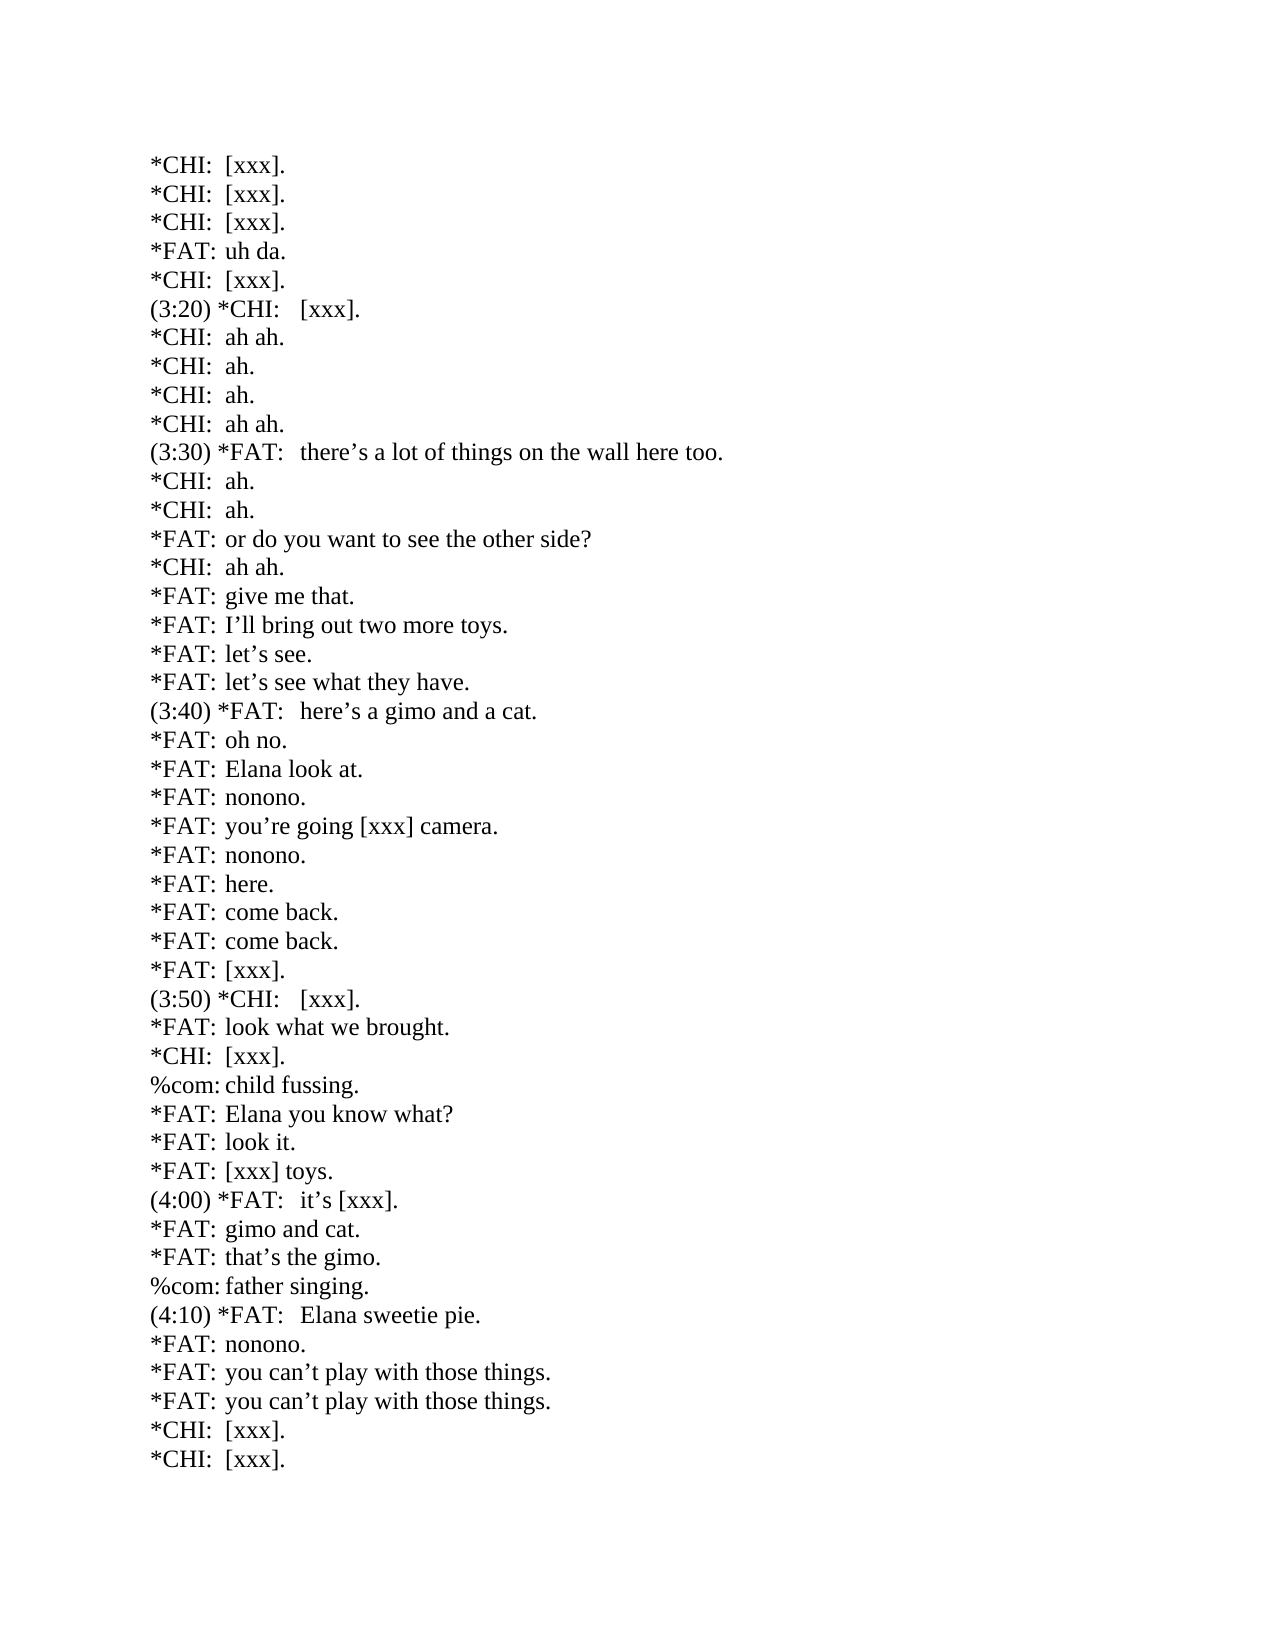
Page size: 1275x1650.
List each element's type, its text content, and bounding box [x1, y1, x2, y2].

text (3:40) *FAT: here’s a gimo and a cat. [150, 696, 1125, 725]
text *FAT: come back. [150, 897, 1125, 926]
text *FAT: or do you want to see the other side? [150, 524, 1125, 552]
text (4:10) *FAT: Elana sweetie pie. [150, 1300, 1125, 1329]
text *FAT: [xxx] toys. [150, 1156, 1125, 1185]
text *FAT: give me that. [150, 581, 1125, 610]
text *FAT: I’ll bring out two more toys. [150, 610, 1125, 639]
text *CHI: ah ah. [150, 552, 1125, 581]
text %com: child fussing. [150, 1070, 1125, 1099]
text *FAT: nonono. [150, 840, 1125, 869]
text (3:50) *CHI: [xxx]. [150, 984, 1125, 1012]
text *FAT: Elana you know what? [150, 1099, 1125, 1127]
text *FAT: nonono. [150, 1329, 1125, 1357]
text *FAT: let’s see. [150, 639, 1125, 667]
text *CHI: ah ah. [150, 322, 1125, 351]
text *FAT: let’s see what they have. [150, 667, 1125, 696]
text *FAT: gimo and cat. [150, 1214, 1125, 1242]
text *CHI: ah. [150, 495, 1125, 524]
text *FAT: look what we brought. [150, 1012, 1125, 1041]
text *FAT: that’s the gimo. [150, 1242, 1125, 1271]
text *FAT: Elana look at. [150, 754, 1125, 782]
text *FAT: come back. [150, 926, 1125, 955]
text (3:20) *CHI: [xxx]. [150, 294, 1125, 322]
text %com: father singing. [150, 1271, 1125, 1300]
text *FAT: look it. [150, 1127, 1125, 1156]
text *FAT: [xxx]. [150, 955, 1125, 984]
text *FAT: you’re going [xxx] camera. [150, 811, 1125, 840]
text *FAT: here. [150, 869, 1125, 897]
text *CHI: [xxx]. [150, 1444, 1125, 1472]
text (4:00) *FAT: it’s [xxx]. [150, 1185, 1125, 1214]
text (3:30) *FAT: there’s a lot of things on the wall here too. [150, 437, 1125, 466]
text *FAT: oh no. [150, 725, 1125, 754]
text *FAT: uh da. [150, 236, 1125, 265]
text *CHI: [xxx]. [150, 150, 1125, 179]
text *CHI: [xxx]. [150, 179, 1125, 207]
text *CHI: [xxx]. [150, 1415, 1125, 1444]
text *CHI: ah. [150, 351, 1125, 380]
text *CHI: [xxx]. [150, 265, 1125, 294]
text *CHI: ah ah. [150, 409, 1125, 437]
text *FAT: nonono. [150, 782, 1125, 811]
text *CHI: [xxx]. [150, 207, 1125, 236]
text *CHI: ah. [150, 380, 1125, 409]
text *FAT: you can’t play with those things. [150, 1386, 1125, 1415]
text *FAT: you can’t play with those things. [150, 1357, 1125, 1386]
text *CHI: ah. [150, 466, 1125, 495]
text *CHI: [xxx]. [150, 1041, 1125, 1070]
